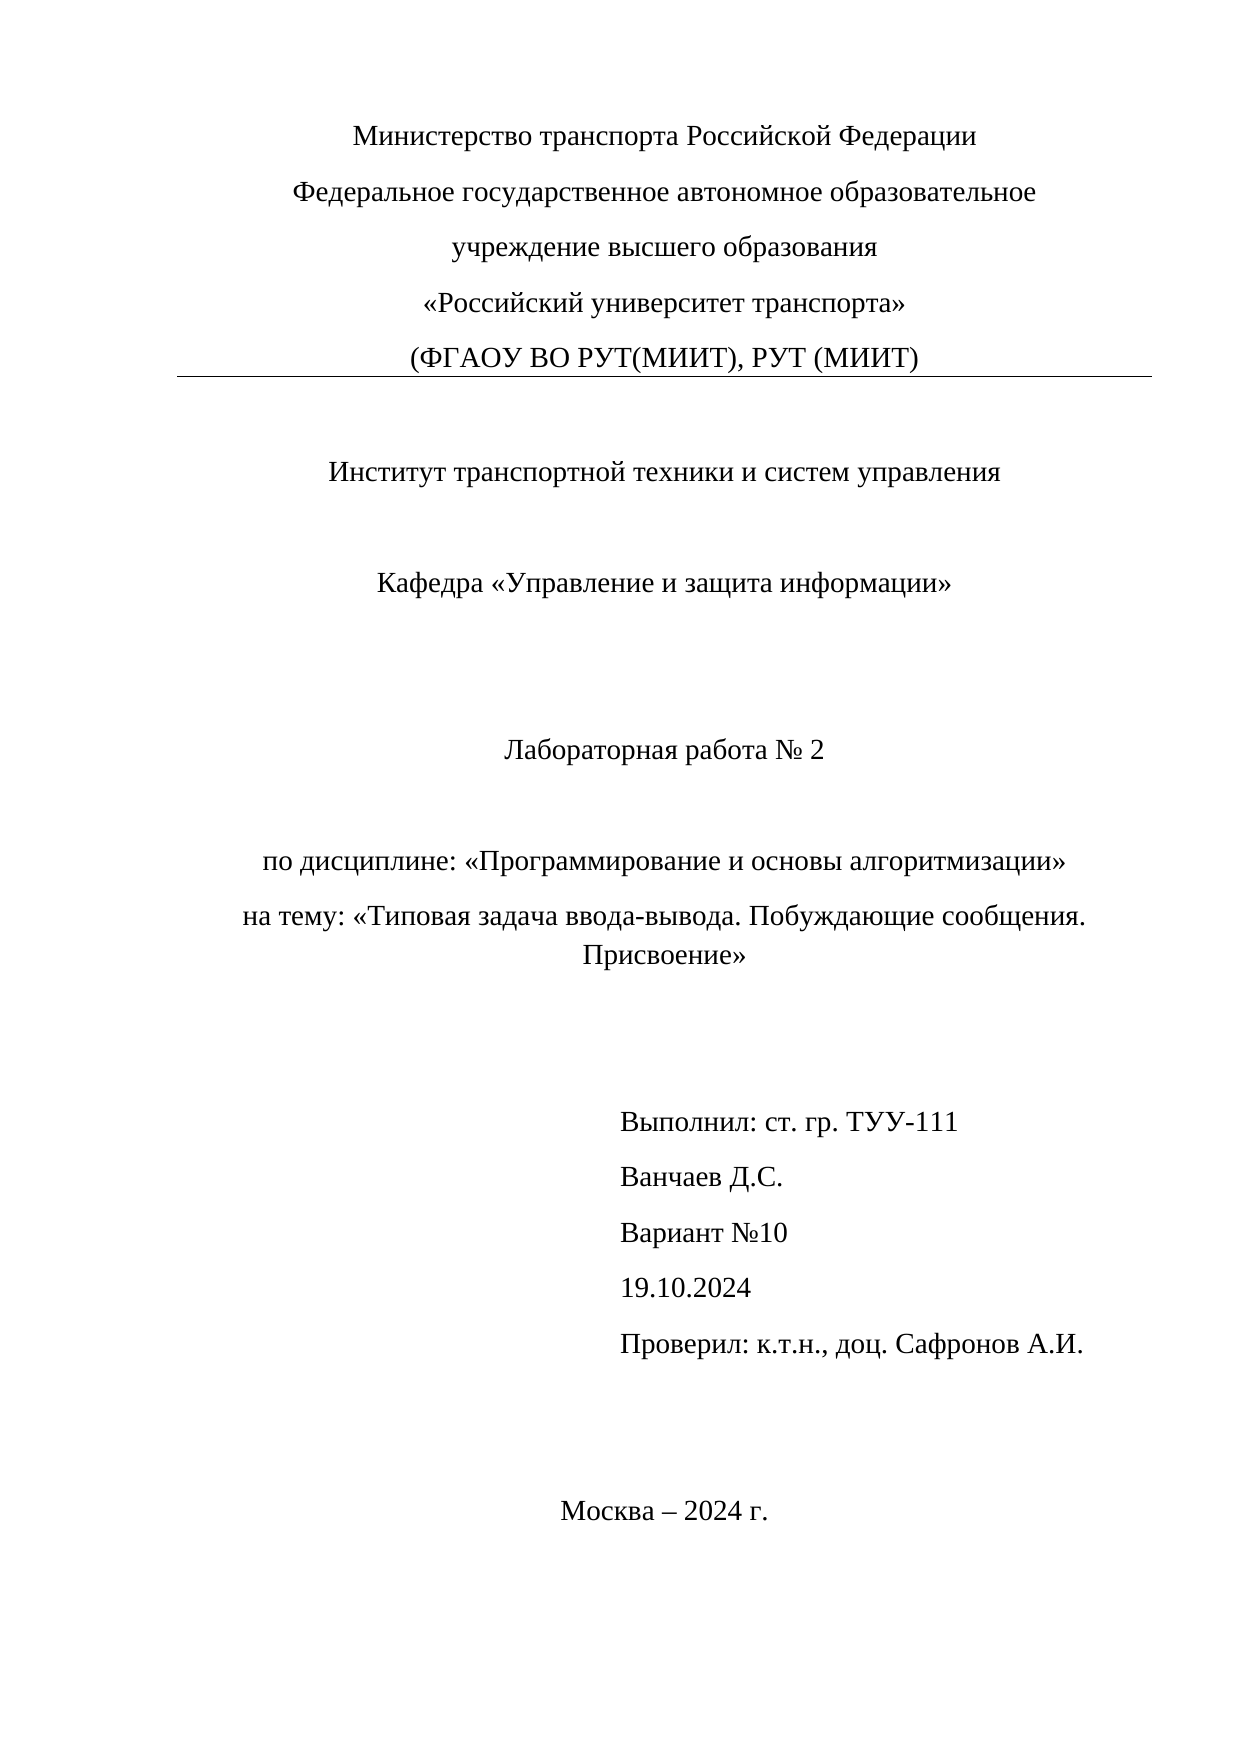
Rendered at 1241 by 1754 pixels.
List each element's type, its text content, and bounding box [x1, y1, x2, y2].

text Выполнил: ст. гр. ТУУ-111 [620, 1104, 1152, 1137]
text учреждение высшего образования [177, 229, 1152, 263]
text Федеральное государственное автономное образовательное [177, 174, 1152, 207]
text Институт транспортной техники и систем управления [177, 454, 1152, 488]
text по дисциплине: «Программирование и основы алгоритмизации» [177, 843, 1152, 877]
text на тему: «Типовая задача ввода-вывода. Побуждающие сообщения. Присвоение» [177, 898, 1152, 971]
text «Российский университет транспорта» [177, 285, 1152, 318]
text Вариант №10 [620, 1215, 1152, 1248]
text Кафедра «Управление и защита информации» [177, 565, 1152, 599]
text Лабораторная работа № 2 [177, 732, 1152, 766]
text 19.10.2024 [620, 1271, 1152, 1304]
text Проверил: к.т.н., доц. Сафронов А.И. [620, 1326, 1152, 1359]
text (ФГАОУ ВО РУТ(МИИТ), РУТ (МИИТ) [177, 340, 1152, 376]
text Москва – 2024 г. [177, 1493, 1152, 1526]
text Министерство транспорта Российской Федерации [177, 118, 1152, 152]
text Ванчаев Д.С. [620, 1159, 1152, 1193]
